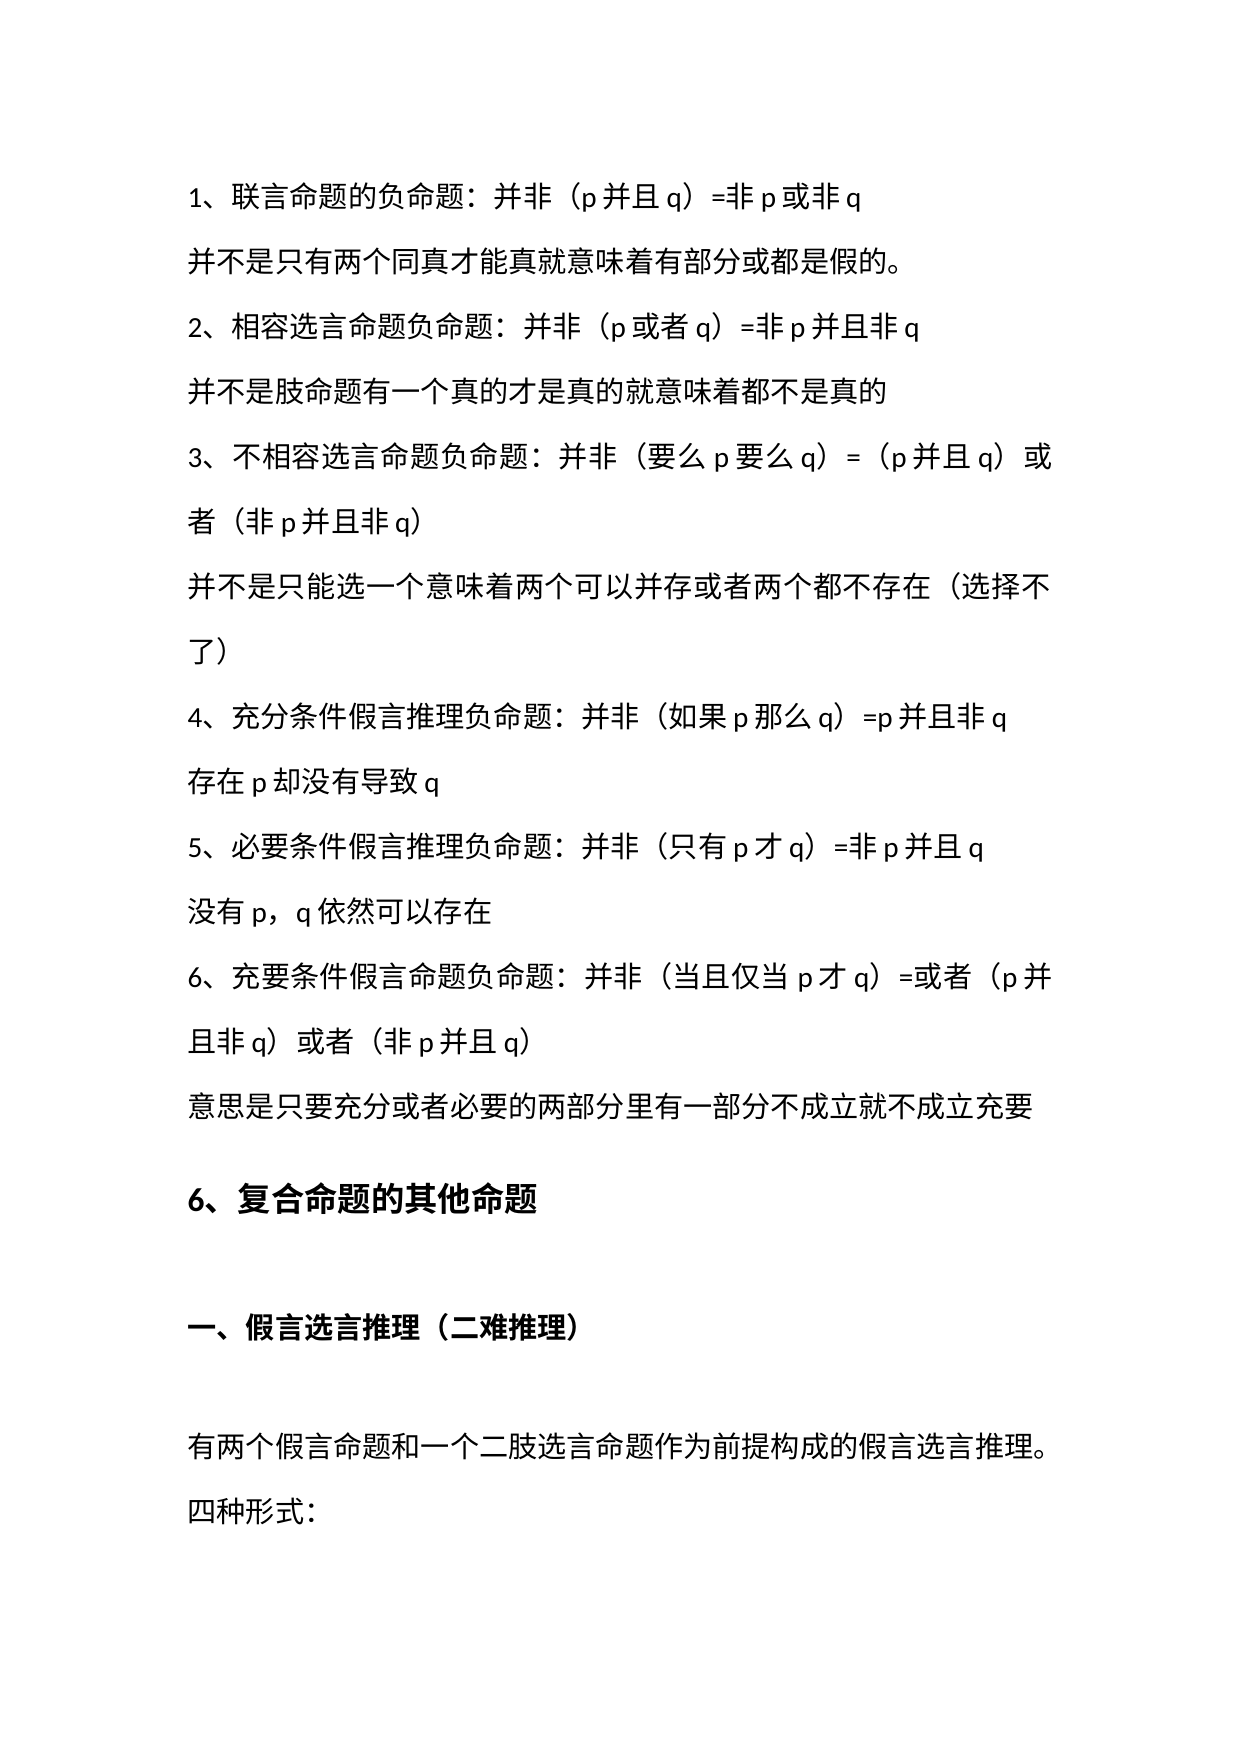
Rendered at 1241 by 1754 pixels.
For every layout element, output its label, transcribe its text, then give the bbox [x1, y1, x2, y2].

text 意思是只要充分或者必要的两部分里有一部分不成立就不成立充要 [187, 1072, 1053, 1137]
text 没有p，q依然可以存在 [187, 877, 1053, 942]
text 5、必要条件假言推理负命题：并非（只有p才q）=非p并且q [187, 812, 1053, 877]
text 存在p却没有导致q [187, 747, 1053, 812]
text 并不是只有两个同真才能真就意味着有部分或都是假的。 [187, 227, 1053, 292]
text 3、不相容选言命题负命题：并非（要么p要么q）=（p并且q）或者（非p并且非q） [187, 422, 1053, 552]
text 有两个假言命题和一个二肢选言命题作为前提构成的假言选言推理。 [187, 1412, 1053, 1477]
text 并不是只能选一个意味着两个可以并存或者两个都不存在（选择不了） [187, 552, 1053, 682]
text 2、相容选言命题负命题：并非（p或者q）=非p并且非q [187, 292, 1053, 357]
subtitle 6、复合命题的其他命题 [187, 1164, 1053, 1229]
text 1、联言命题的负命题：并非（p并且q）=非p或非q [187, 162, 1053, 227]
text 4、充分条件假言推理负命题：并非（如果p那么q）=p并且非q [187, 682, 1053, 747]
text 四种形式： [187, 1477, 1053, 1542]
subtitle 一、假言选言推理（二难推理） [187, 1293, 1053, 1358]
text 并不是肢命题有一个真的才是真的就意味着都不是真的 [187, 357, 1053, 422]
text 6、充要条件假言命题负命题：并非（当且仅当p才q）=或者（p并且非q）或者（非p并且q） [187, 942, 1053, 1072]
